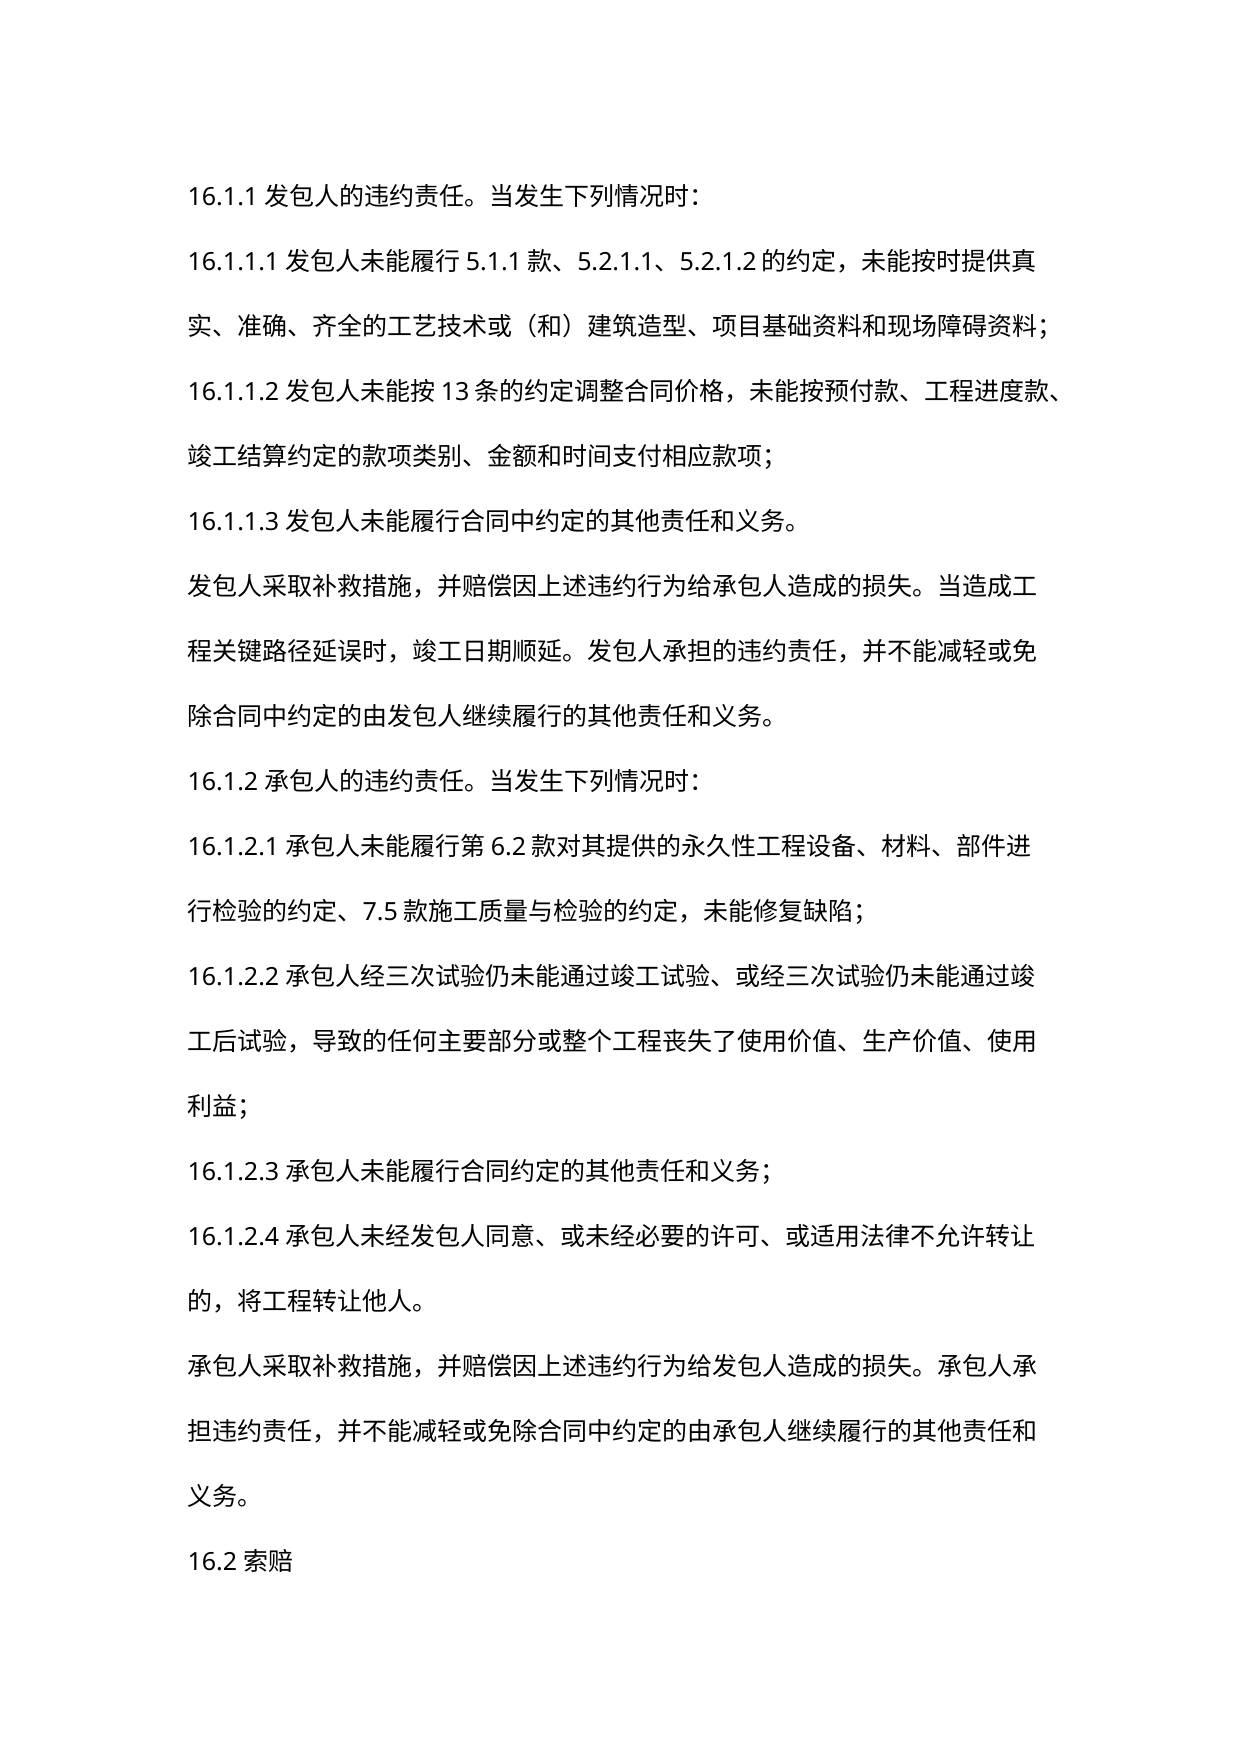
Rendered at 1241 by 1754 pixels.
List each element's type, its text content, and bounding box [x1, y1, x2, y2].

text 16.1.1.2 发包人未能按13条的约定调整合同价格，未能按预付款、工程进度款、竣工结算约定的款项类别、金额和时间支付相应款项； [187, 357, 1053, 487]
text 16.1.2.4 承包人未经发包人同意、或未经必要的许可、或适用法律不允许转让的，将工程转让他人。 [187, 1202, 1053, 1332]
text 16.1.1.3 发包人未能履行合同中约定的其他责任和义务。 [187, 487, 1053, 552]
text 16.2 索赔 [187, 1527, 1053, 1592]
text 16.1.1.1 发包人未能履行5.1.1款、5.2.1.1、5.2.1.2的约定，未能按时提供真实、准确、齐全的工艺技术或（和）建筑造型、项目基础资料和现场障碍资料； [187, 227, 1053, 357]
text 发包人采取补救措施，并赔偿因上述违约行为给承包人造成的损失。当造成工程关键路径延误时，竣工日期顺延。发包人承担的违约责任，并不能减轻或免除合同中约定的由发包人继续履行的其他责任和义务。 [187, 552, 1053, 747]
text 16.1.2.1 承包人未能履行第6.2款对其提供的永久性工程设备、材料、部件进行检验的约定、7.5款施工质量与检验的约定，未能修复缺陷； [187, 812, 1053, 942]
text 16.1.2.2 承包人经三次试验仍未能通过竣工试验、或经三次试验仍未能通过竣工后试验，导致的任何主要部分或整个工程丧失了使用价值、生产价值、使用利益； [187, 942, 1053, 1137]
text 16.1.2.3 承包人未能履行合同约定的其他责任和义务； [187, 1137, 1053, 1202]
text 16.1.1 发包人的违约责任。当发生下列情况时： [187, 162, 1053, 227]
text 16.1.2 承包人的违约责任。当发生下列情况时： [187, 747, 1053, 812]
text 承包人采取补救措施，并赔偿因上述违约行为给发包人造成的损失。承包人承担违约责任，并不能减轻或免除合同中约定的由承包人继续履行的其他责任和义务。 [187, 1332, 1053, 1527]
